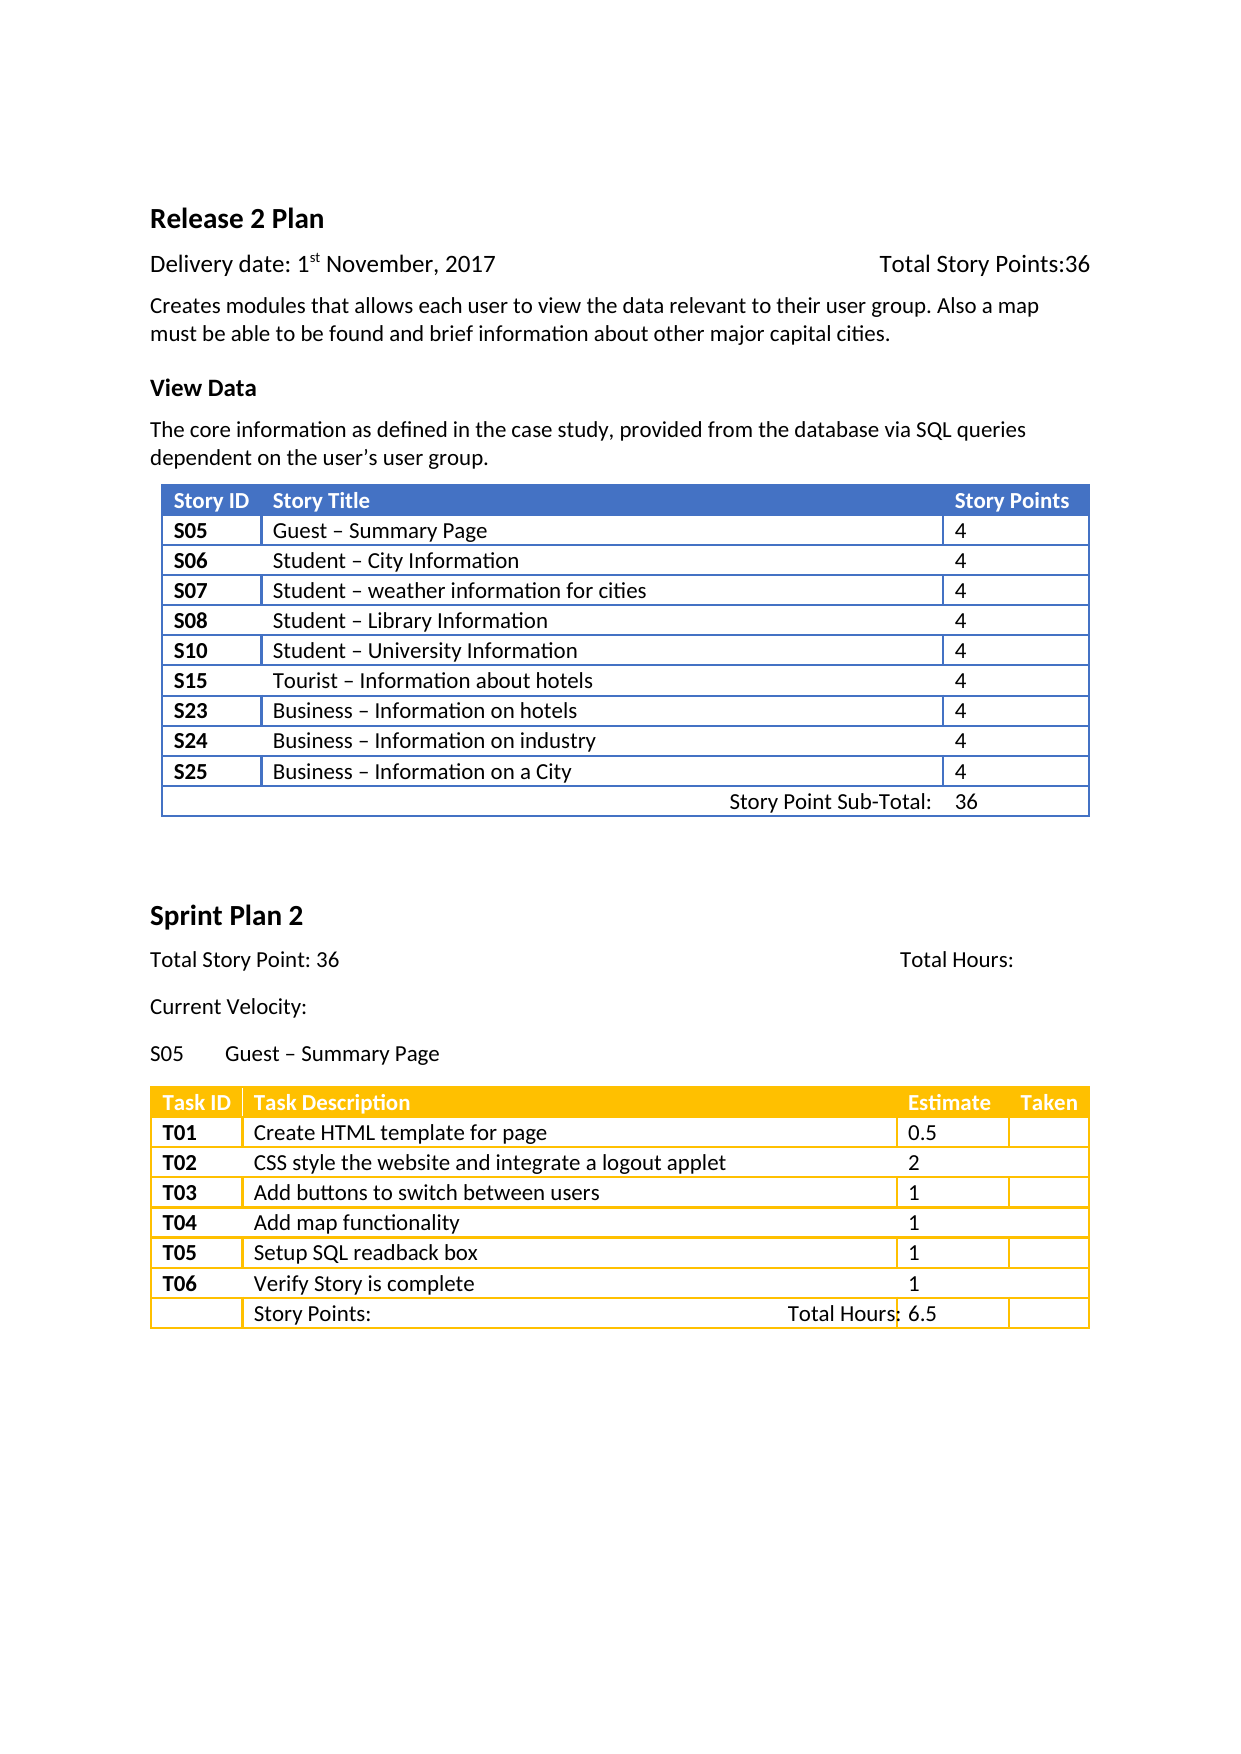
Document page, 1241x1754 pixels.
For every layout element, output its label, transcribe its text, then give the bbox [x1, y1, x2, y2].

table_cell S24 [163, 727, 261, 755]
table_cell Add map functionality [243, 1209, 897, 1236]
table_cell Story Points: Total Hours: [244, 1299, 896, 1327]
table_cell S15 [163, 666, 261, 694]
table_cell T06 [152, 1269, 242, 1297]
table_cell T04 [152, 1209, 242, 1236]
text Delivery date: 1st November, 2017 Total Story Points:36 [150, 248, 1090, 279]
table_cell Add buttons to switch between users [244, 1178, 896, 1206]
table_cell T05 [152, 1239, 241, 1267]
table_cell 4 [944, 636, 1088, 664]
table_cell Student – Library Information [261, 606, 943, 634]
table_cell 4 [943, 727, 1088, 755]
table_cell [1009, 1148, 1088, 1176]
table_cell 1 [897, 1269, 1009, 1297]
table_cell Student – City Information [261, 546, 943, 574]
table_cell 4 [944, 516, 1088, 544]
table_cell S06 [163, 546, 261, 574]
table_cell [1010, 1299, 1088, 1327]
text Creates modules that allows each user to view the data relevant to their user group. Also a map must be able to be found and brief information about other major capital cities. [150, 291, 1090, 347]
table_cell Business – Information on a City [263, 757, 942, 785]
table_cell 2 [897, 1148, 1009, 1176]
table_cell 1 [898, 1239, 1008, 1267]
table_header Task ID [152, 1088, 242, 1116]
table_header Story Title [261, 486, 943, 514]
table_cell Story Point Sub-Total: [261, 787, 943, 815]
table_cell S23 [163, 697, 260, 724]
table_cell Business – Information on industry [261, 727, 943, 755]
table_cell T01 [152, 1118, 241, 1146]
table_cell 4 [944, 757, 1088, 785]
subtitle Sprint Plan 2 [150, 897, 1090, 933]
table_cell T02 [152, 1148, 242, 1176]
table_cell Create HTML template for page [244, 1118, 896, 1146]
subtitle Release 2 Plan [150, 200, 1090, 236]
table_cell S07 [163, 576, 260, 604]
table_cell [1010, 1118, 1088, 1146]
table_cell [152, 1299, 241, 1327]
table_cell Student – University Information [263, 636, 942, 664]
subtitle View Data [150, 372, 1090, 403]
table_cell T03 [152, 1178, 241, 1206]
text Current Velocity: [150, 992, 1090, 1020]
table_cell S10 [163, 636, 260, 664]
table_cell S25 [163, 757, 260, 785]
table_cell S05 [163, 516, 260, 544]
table_header Task Description [243, 1088, 897, 1116]
table_cell 4 [944, 697, 1088, 724]
text Total Story Point: 36 Total Hours: [150, 945, 1090, 973]
table_header Taken [1009, 1088, 1088, 1116]
table_cell CSS style the website and integrate a logout applet [243, 1148, 897, 1176]
table_cell S08 [163, 606, 261, 634]
table_cell 0.5 [898, 1118, 1008, 1146]
table_cell 1 [898, 1178, 1008, 1206]
table_cell 4 [943, 666, 1088, 694]
table_cell Guest – Summary Page [263, 516, 942, 544]
table_cell 4 [943, 546, 1088, 574]
table_cell 6.5 [898, 1299, 1008, 1327]
table_cell [1009, 1269, 1088, 1297]
table_cell [1010, 1239, 1088, 1267]
table_cell Setup SQL readback box [244, 1239, 896, 1267]
table_cell [163, 787, 261, 815]
table_cell [1009, 1209, 1088, 1236]
table_cell 4 [943, 606, 1088, 634]
table_cell Verify Story is complete [243, 1269, 897, 1297]
table_cell Student – weather information for cities [263, 576, 942, 604]
table_header Story Points [943, 486, 1088, 514]
table_cell 1 [897, 1209, 1009, 1236]
table_cell [1010, 1178, 1088, 1206]
table_cell 36 [943, 787, 1088, 815]
table_header Story ID [163, 486, 261, 514]
table_cell 4 [944, 576, 1088, 604]
text S05 Guest – Summary Page [150, 1039, 1090, 1067]
text The core information as defined in the case study, provided from the database via SQL queries dependent on the user’s user group. [150, 415, 1090, 471]
table_cell Business – Information on hotels [263, 697, 942, 724]
table_cell Tourist – Information about hotels [261, 666, 943, 694]
table_header Estimate [897, 1088, 1009, 1116]
